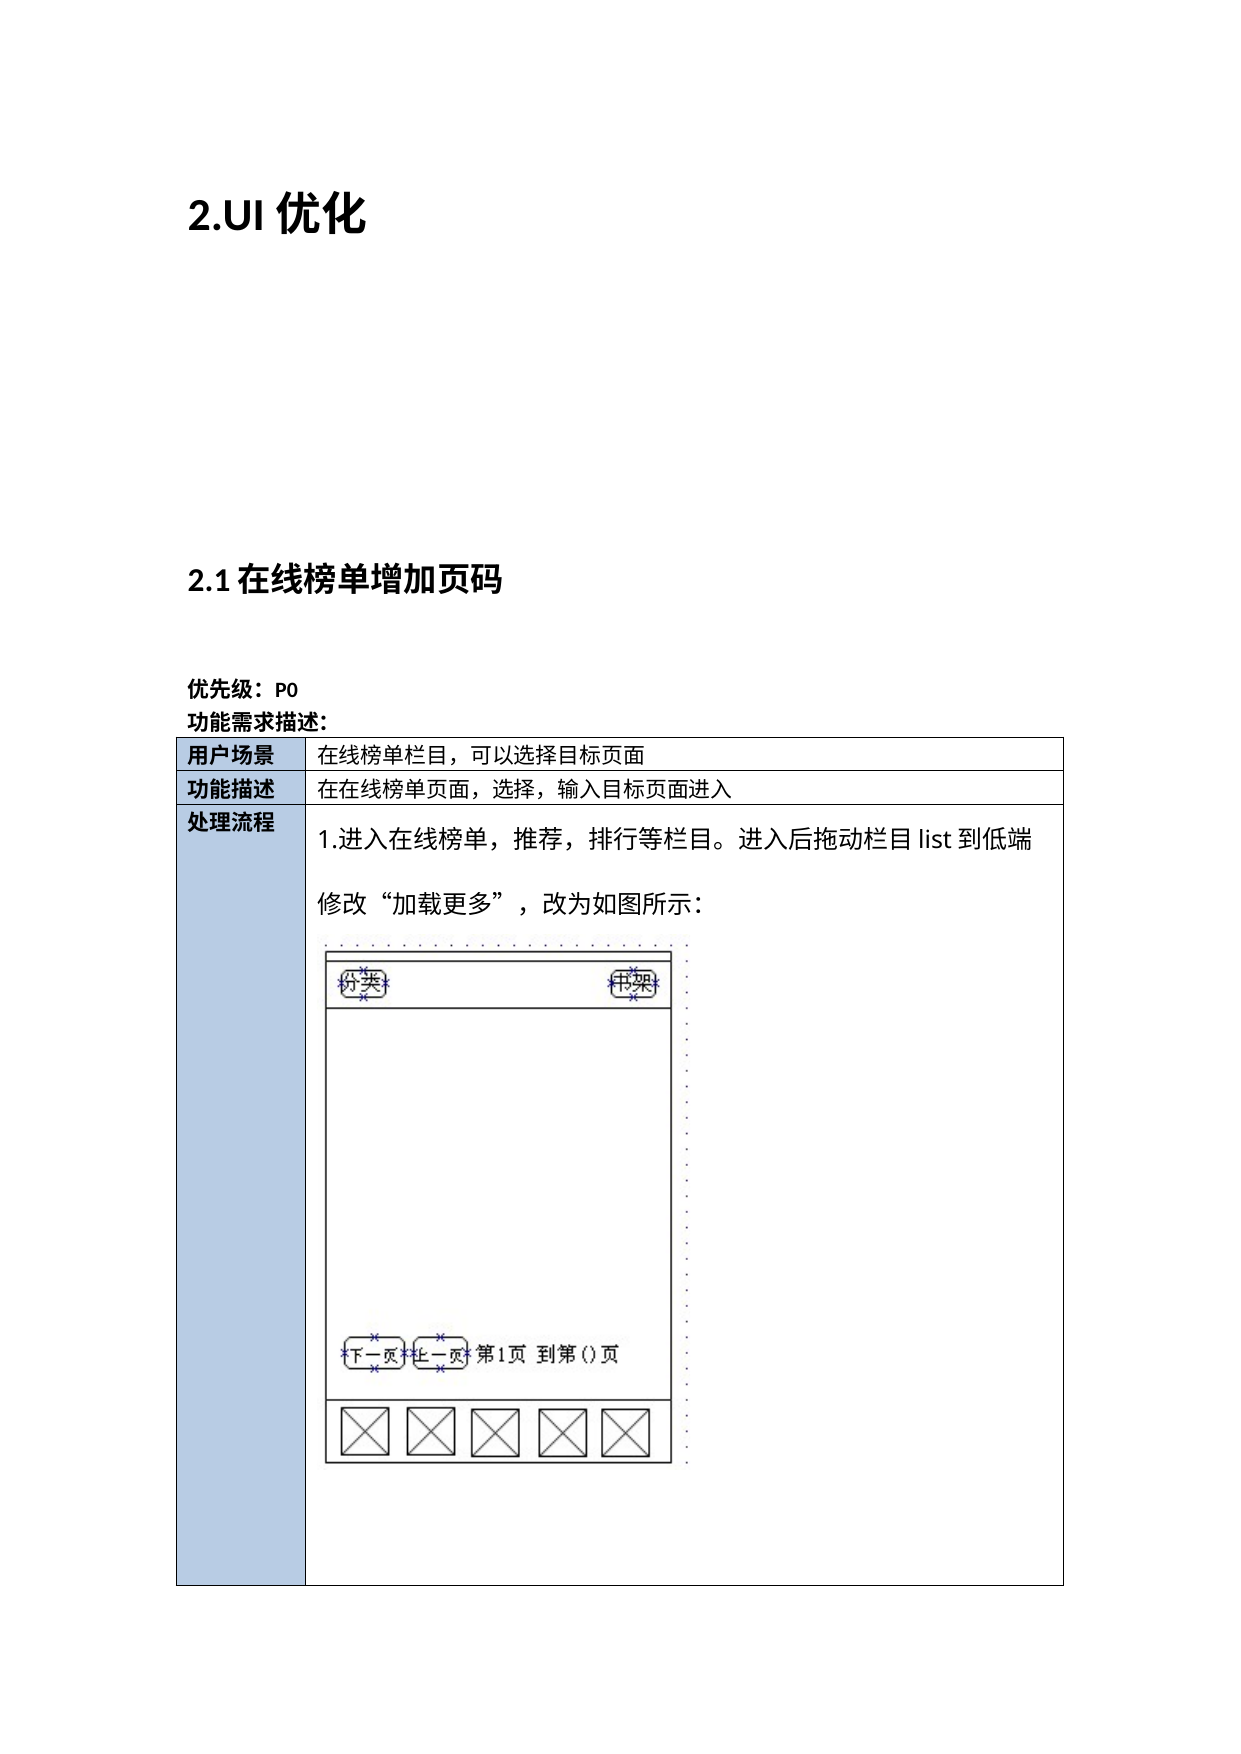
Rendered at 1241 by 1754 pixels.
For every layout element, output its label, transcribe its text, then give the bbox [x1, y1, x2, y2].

table_header 在线榜单栏目，可以选择目标页面 [306, 738, 1063, 770]
table_cell 功能描述 [177, 771, 305, 804]
text 功能需求描述： [187, 704, 1053, 737]
table_header 用户场景 [177, 738, 305, 770]
subtitle 2.1在线榜单增加页码 [187, 544, 1053, 609]
table_cell 在在线榜单页面，选择，输入目标页面进入 [306, 771, 1063, 804]
picture [316, 934, 691, 1470]
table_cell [306, 805, 1063, 1585]
text 优先级：P0 [187, 672, 1053, 704]
table_cell 处理流程 [177, 805, 305, 1585]
subtitle 2.UI 优化 [187, 162, 1053, 259]
